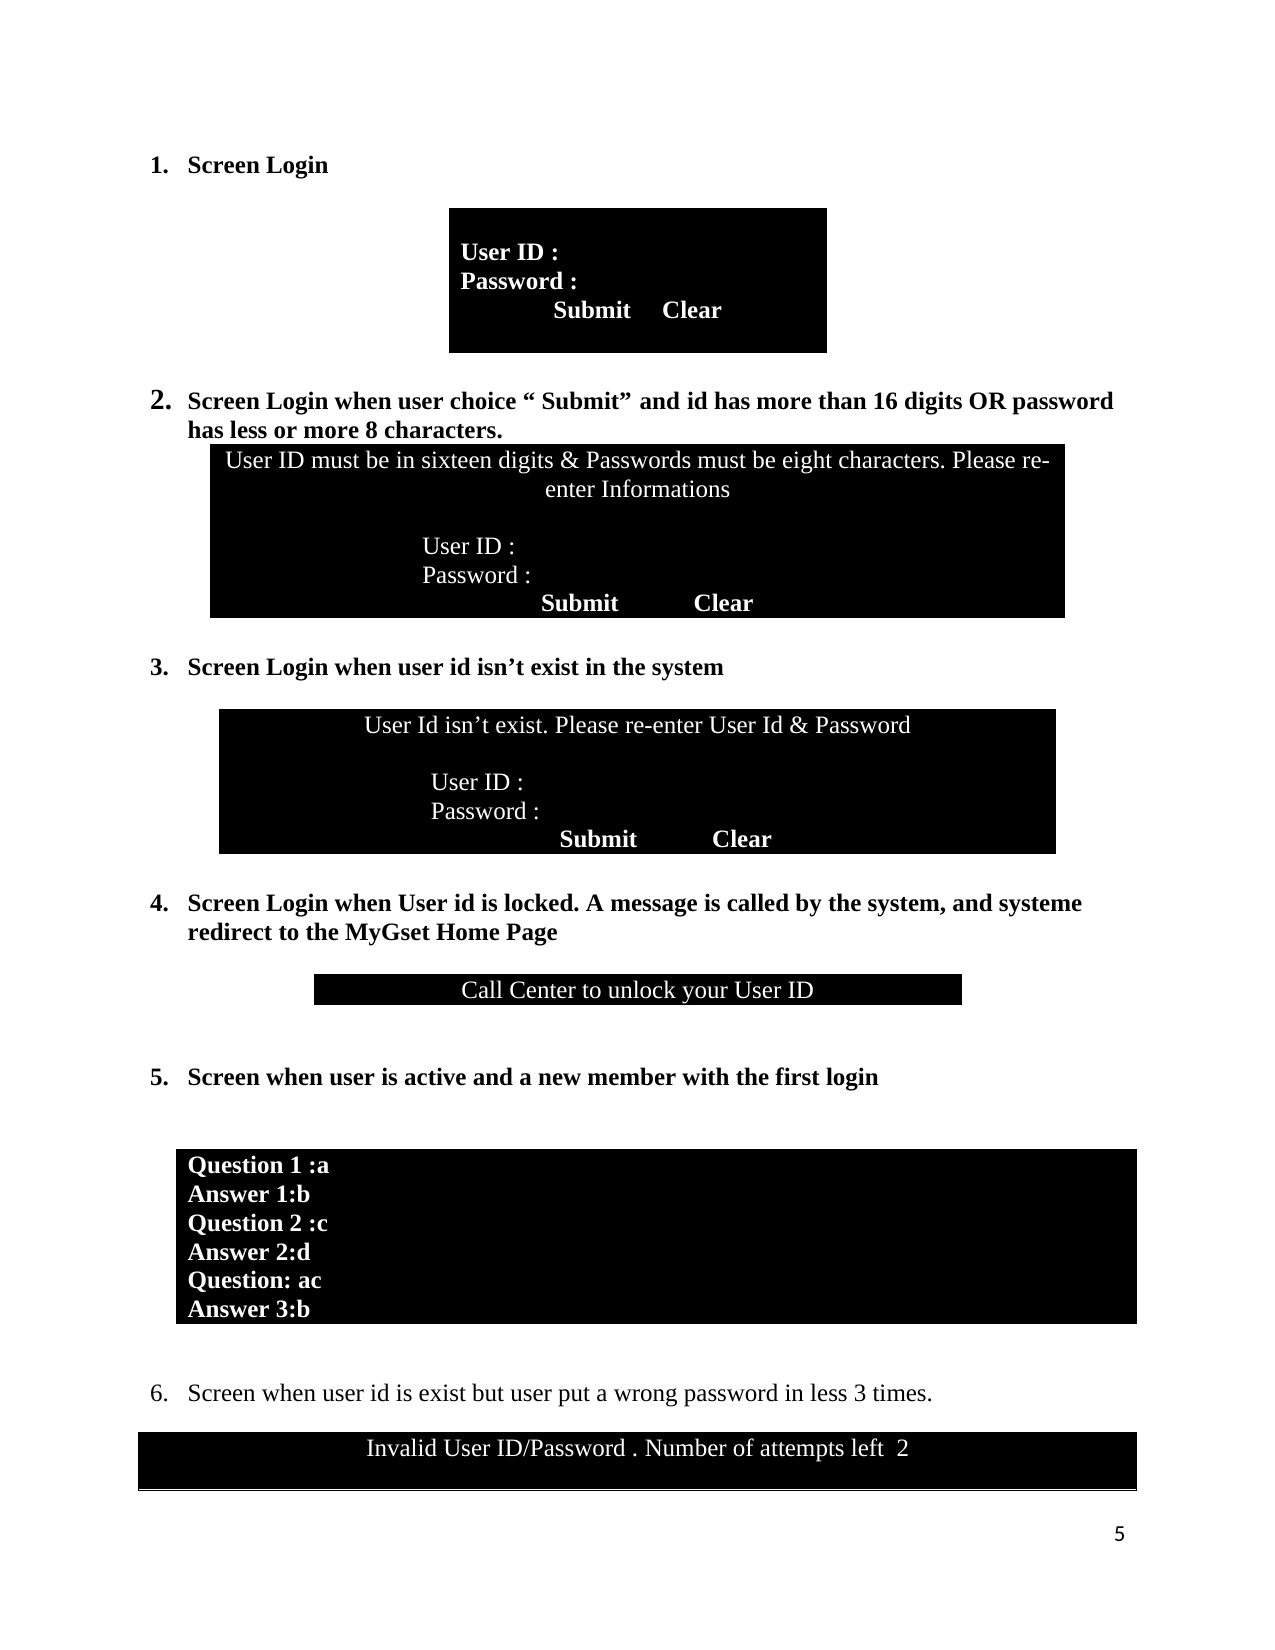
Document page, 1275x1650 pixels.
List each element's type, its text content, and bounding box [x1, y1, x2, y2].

list Screen Login [150, 150, 1125, 179]
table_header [139, 1433, 1136, 1489]
table_header Question 1 :a Answer 1:b Question 2 :c Answer 2:d Question: ac Answer 3:b [177, 1150, 1136, 1323]
list Screen when user id is exist but user put a wrong password in less 3 times. [150, 1378, 1125, 1407]
list Screen Login when user choice “ Submit” and id has more than 16 digits OR password has less or more 8 characters. [150, 382, 1125, 444]
list Screen when user is active and a new member with the first login [150, 1062, 1125, 1091]
list Screen Login when user id isn’t exist in the system [150, 652, 1125, 681]
table_header User ID must be in sixteen digits & Passwords must be eight characters. Please re-enter Informations User ID : Password : Submit Clear [211, 445, 1064, 617]
table_header Call Center to unlock your User ID [315, 975, 961, 1004]
table_header User Id isn’t exist. Please re-enter User Id & Password User ID : Password : Submit Clear [220, 710, 1055, 853]
list Screen Login when User id is locked. A message is called by the system, and systeme redirect to the MyGset Home Page [150, 888, 1125, 945]
table_header User ID : Password : Submit Clear [450, 209, 826, 352]
